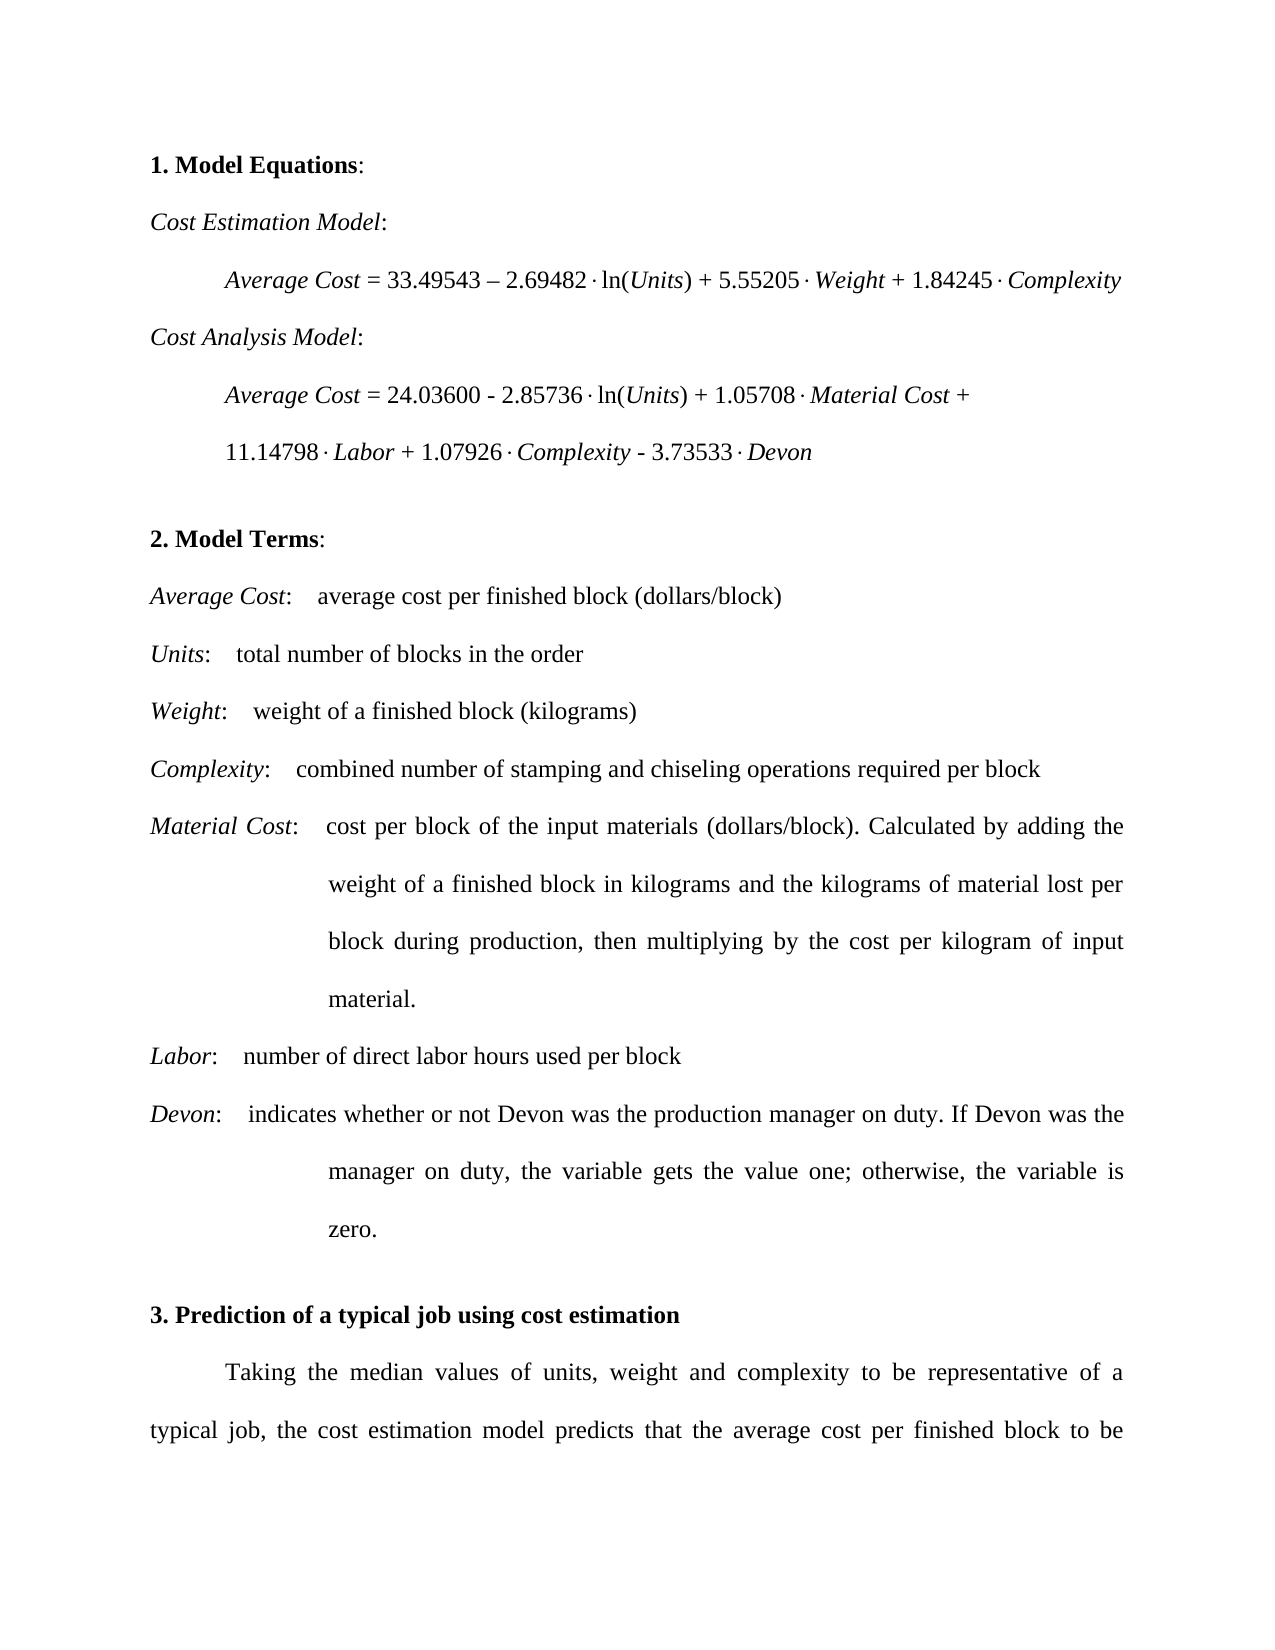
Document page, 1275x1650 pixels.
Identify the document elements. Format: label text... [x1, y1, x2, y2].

text Complexity: combined number of stamping and chiseling operations required per block [150, 754, 1125, 782]
text Cost Estimation Model: [150, 207, 1125, 236]
text Cost Analysis Model: [150, 322, 1125, 351]
text Average Cost: average cost per finished block (dollars/block) [150, 581, 1125, 610]
text Units: total number of blocks in the order [150, 639, 1125, 667]
text 3. Prediction of a typical job using cost estimation [150, 1300, 1125, 1329]
text 1. Model Equations: [150, 150, 1125, 179]
text Average Cost = 33.49543 – 2.69482⋅ln(Units) + 5.55205⋅Weight + 1.84245⋅Complexity [225, 265, 1125, 294]
text Weight: weight of a finished block (kilograms) [150, 696, 1125, 725]
text Material Cost: cost per block of the input materials (dollars/block). Calculated by adding the weight of a finished block in kilograms and the kilograms of material lost per block during production, then multiplying by the cost per kilogram of input material. [150, 811, 1125, 1012]
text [150, 1357, 1125, 1444]
text Devon: indicates whether or not Devon was the production manager on duty. If Devon was the manager on duty, the variable gets the value one; otherwise, the variable is zero. [150, 1099, 1125, 1242]
text Labor: number of direct labor hours used per block [150, 1041, 1125, 1070]
text 2. Model Terms: [150, 524, 1125, 552]
text Average Cost = 24.03600 - 2.85736⋅ln(Units) + 1.05708⋅Material Cost + 11.14798⋅Labor + 1.07926⋅Complexity - 3.73533⋅Devon [225, 380, 1125, 466]
